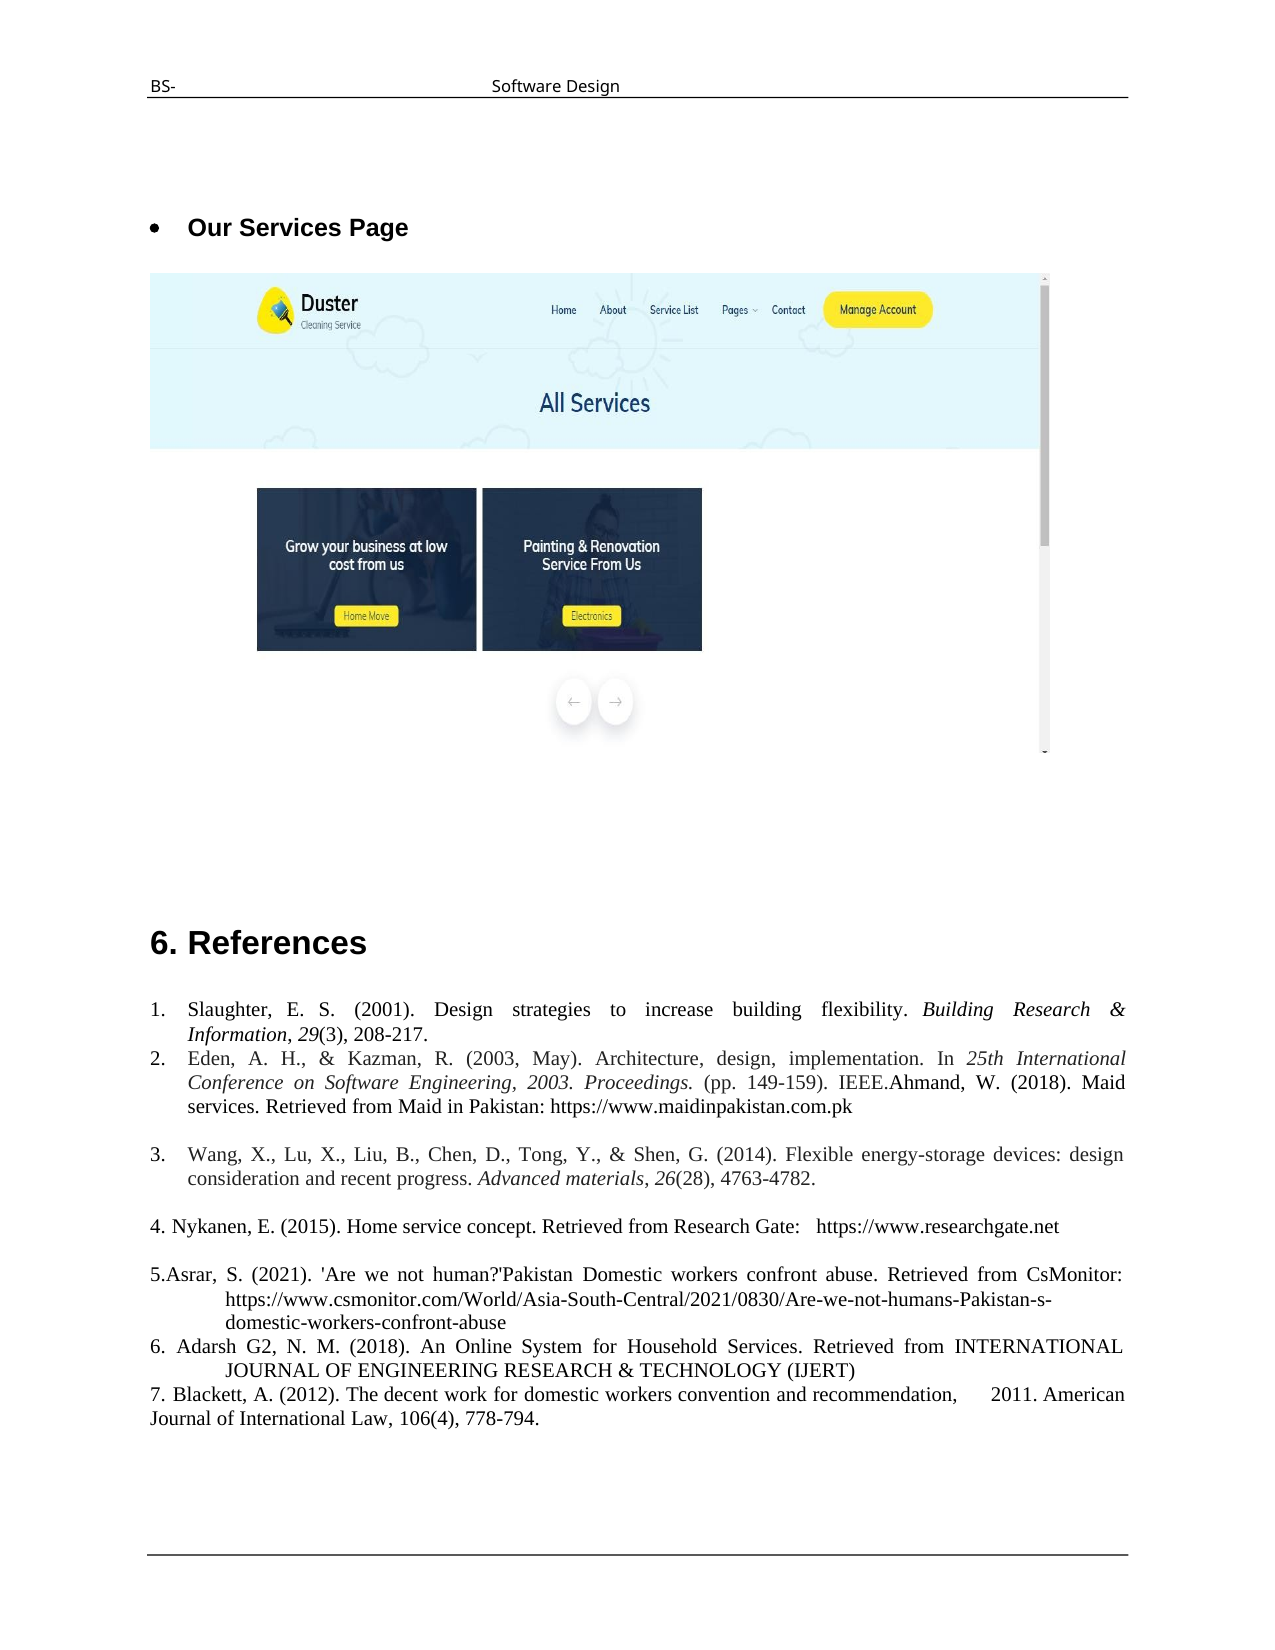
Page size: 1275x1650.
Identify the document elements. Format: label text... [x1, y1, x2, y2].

text domestic-workers-confront-abuse [225, 1310, 1177, 1334]
picture [150, 273, 1050, 753]
list Our Services Page [150, 213, 1177, 242]
list Blackett, A. (2012). The decent work for domestic workers convention and recommendation, 2011. American Journal of International Law, 106(4), 778-794. [150, 1382, 1126, 1430]
text https://www.csmonitor.com/World/Asia-South-Central/2021/0830/Are-we-not-humans-Pakistan-s- [225, 1291, 1177, 1310]
subtitle References [150, 923, 1177, 962]
list Adarsh G2, N. M. (2018). An Online System for Household Services. Retrieved from INTERNATIONAL JOURNAL OF ENGINEERING RESEARCH & TECHNOLOGY (IJERT) [150, 1334, 1126, 1382]
list Nykanen, E. (2015). Home service concept. Retrieved from Research Gate: https://www.researchgate.net 5.Asrar, S. (2021). 'Are we not human?'Pakistan Domestic workers confront abuse. Retrieved from CsMonitor: [150, 1195, 1126, 1291]
list Eden, A. H., & Kazman, R. (2003, May). Architecture, design, implementation. In 25th International Conference on Software Engineering, 2003. Proceedings. (pp. 149-159). IEEE.Ahmand, W. (2018). Maid services. Retrieved from Maid in Pakistan: https://www.maidinpakistan.com.pk [150, 1046, 1126, 1118]
list Slaughter, E. S. (2001). Design strategies to increase building flexibility. Building Research & Information, 29(3), 208-217. [150, 997, 1126, 1046]
list Wang, X., Lu, X., Liu, B., Chen, D., Tong, Y., & Shen, G. (2014). Flexible energy‐storage devices: design consideration and recent progress. Advanced materials, 26(28), 4763-4782. [150, 1142, 1124, 1190]
